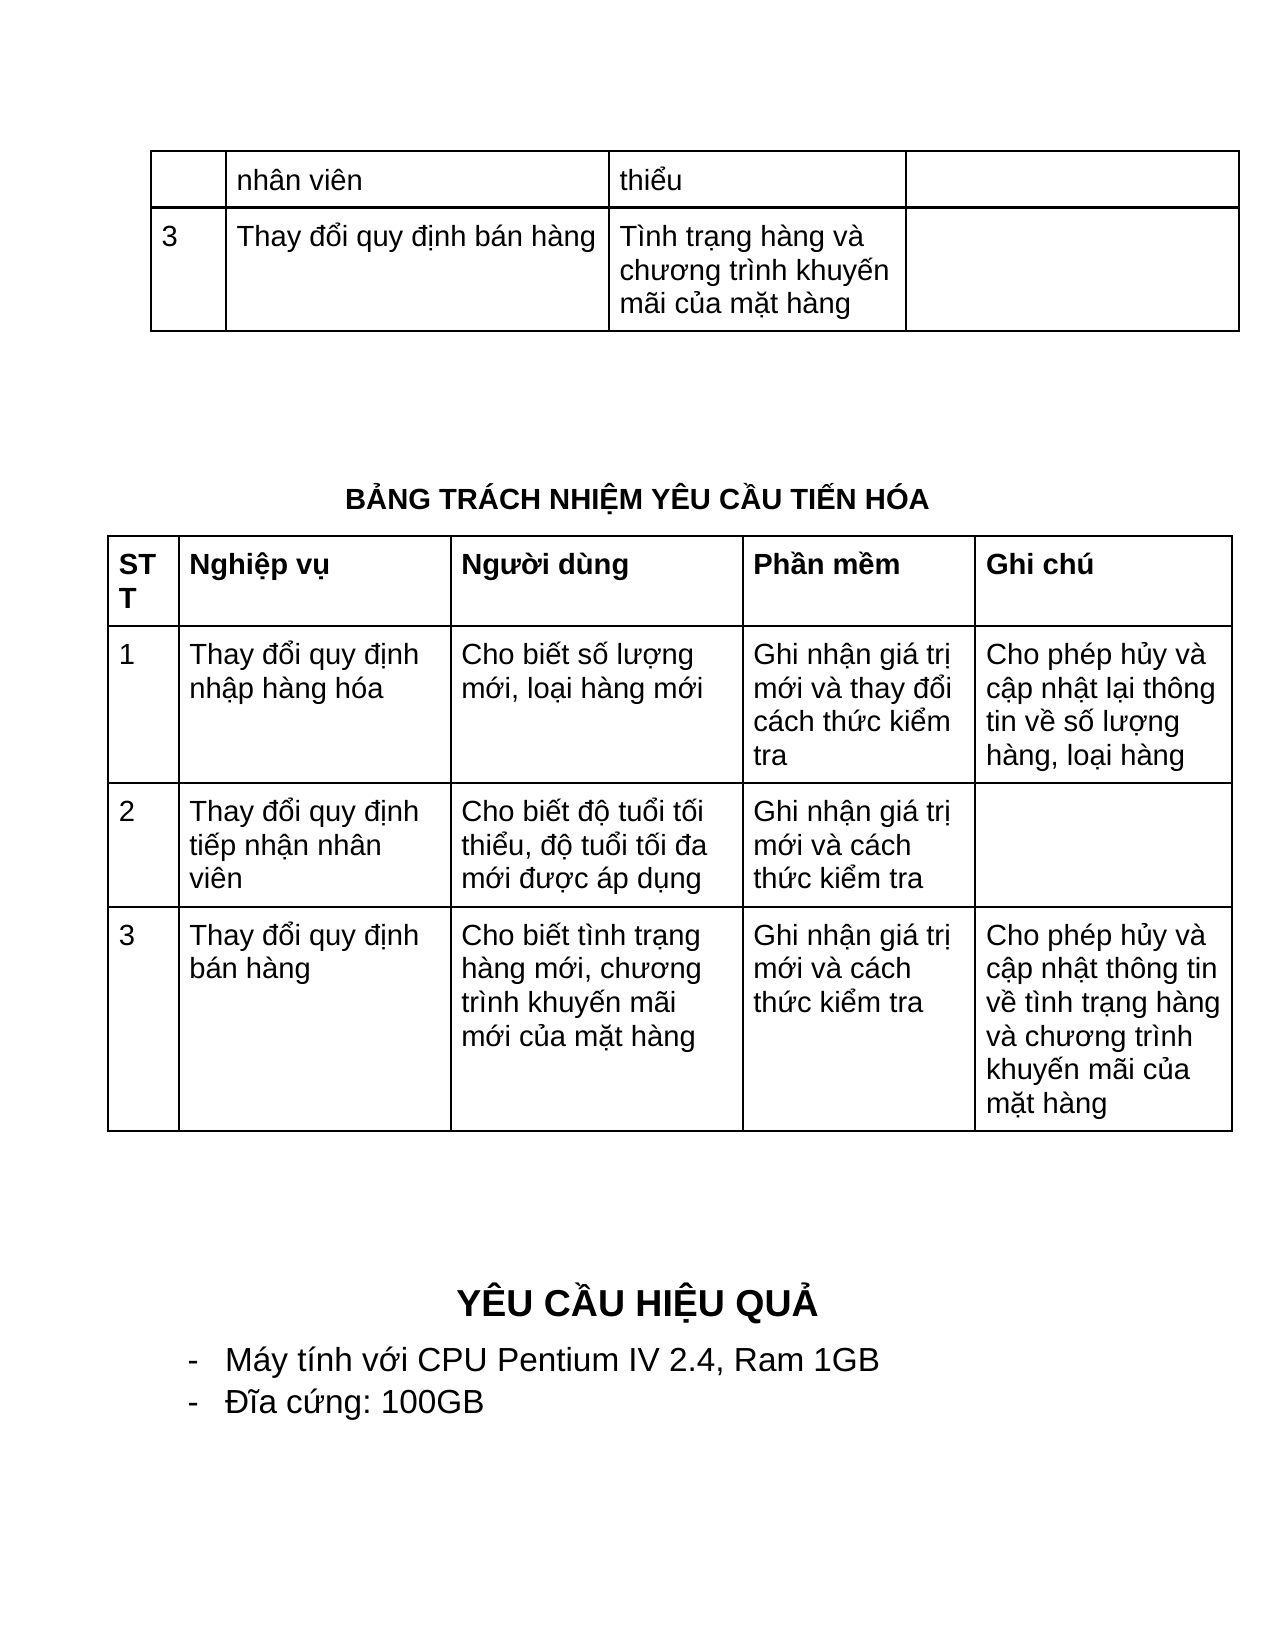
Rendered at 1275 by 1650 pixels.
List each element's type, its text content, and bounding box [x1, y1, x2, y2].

list Đĩa cứng: 100GB [187, 1382, 1125, 1420]
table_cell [227, 152, 608, 206]
table_cell 3 [152, 209, 225, 330]
table_cell Cho phép hủy và cập nhật thông tin về tình trạng hàng và chương trình khuyến mãi của mặt hàng [976, 908, 1231, 1130]
table_cell 2 [109, 784, 178, 906]
table_cell Tình trạng hàng và chương trình khuyến mãi của mặt hàng [610, 209, 905, 330]
table_header STT [109, 537, 178, 625]
table_header Người dùng [452, 537, 742, 625]
table_cell Cho biết độ tuổi tối thiểu, độ tuổi tối đa mới được áp dụng [452, 784, 742, 906]
table_header Ghi chú [976, 537, 1231, 625]
table_cell Thay đổi quy định bán hàng [227, 209, 608, 330]
text BẢNG TRÁCH NHIỆM YÊU CẦU TIẾN HÓA [150, 482, 1125, 516]
table_cell Ghi nhận giá trị mới và thay đổi cách thức kiểm tra [744, 627, 974, 782]
table_cell [976, 784, 1231, 906]
table_cell Cho phép hủy và cập nhật lại thông tin về số lượng hàng, loại hàng [976, 627, 1231, 782]
table_cell Thay đổi quy định nhập hàng hóa [180, 627, 450, 782]
table_cell Thay đổi quy định tiếp nhận nhân viên [180, 784, 450, 906]
table_header Phần mềm [744, 537, 974, 625]
table_header Nghiệp vụ [180, 537, 450, 625]
table_cell Ghi nhận giá trị mới và cách thức kiểm tra [744, 908, 974, 1130]
table_cell 1 [109, 627, 178, 782]
table_cell 3 [109, 908, 178, 1130]
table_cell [610, 152, 905, 206]
table_cell Cho biết tình trạng hàng mới, chương trình khuyến mãi mới của mặt hàng [452, 908, 742, 1130]
list Máy tính với CPU Pentium IV 2.4, Ram 1GB [187, 1340, 1125, 1379]
table_cell Cho biết số lượng mới, loại hàng mới [452, 627, 742, 782]
table_cell [907, 209, 1238, 330]
table_cell Ghi nhận giá trị mới và cách thức kiểm tra [744, 784, 974, 906]
table_cell [907, 152, 1238, 206]
table_cell Thay đổi quy định bán hàng [180, 908, 450, 1130]
title YÊU CẦU HIỆU QUẢ [150, 1281, 1125, 1324]
table_cell 2 [152, 152, 225, 206]
